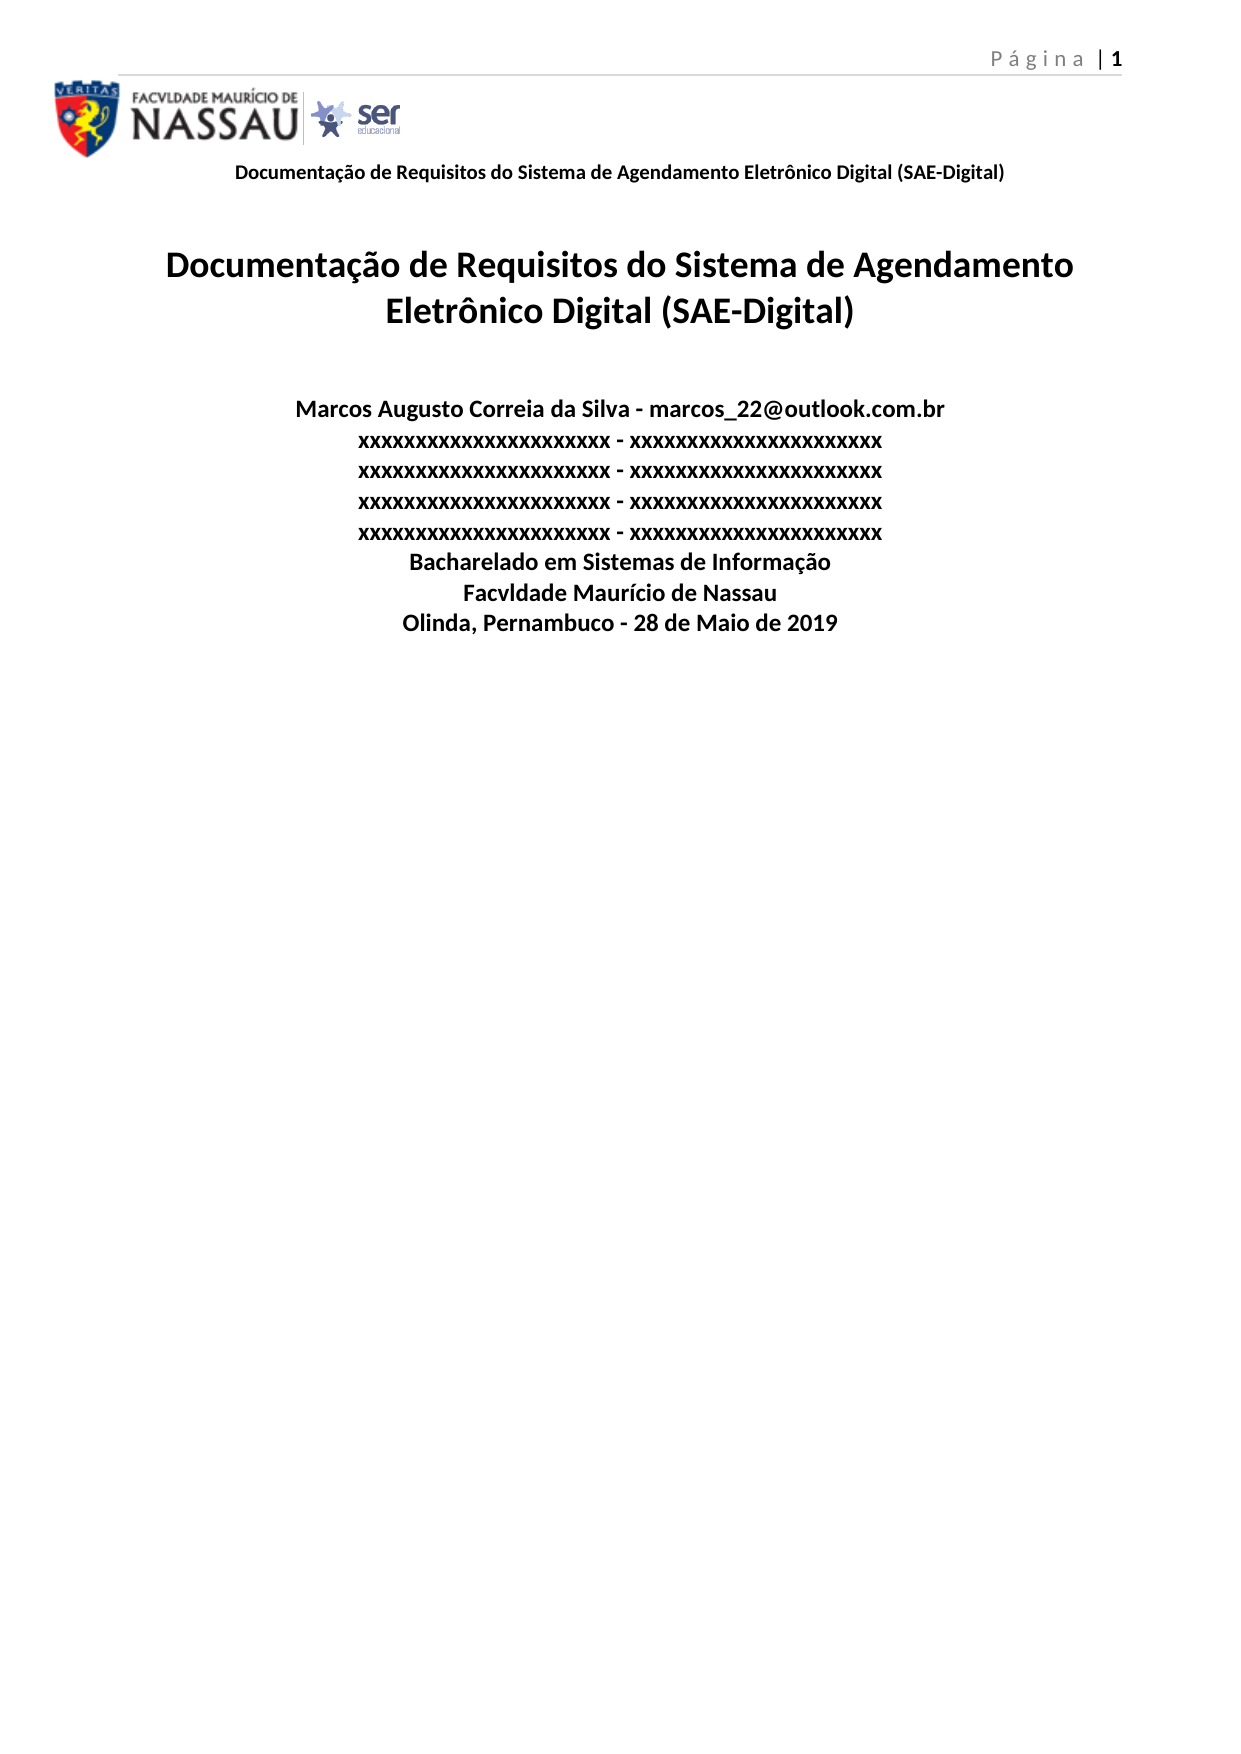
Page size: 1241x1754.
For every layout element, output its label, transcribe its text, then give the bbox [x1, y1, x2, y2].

picture [239, 168, 245, 177]
picture [311, 101, 400, 138]
text Documentação de Requisitos do Sistema de Agendamento Eletrônico Digital (SAE-Digital) [118, 241, 1122, 332]
text Facvldade Maurício de Nassau [118, 577, 1122, 607]
picture [53, 60, 299, 177]
text xxxxxxxxxxxxxxxxxxxxxx - xxxxxxxxxxxxxxxxxxxxxx [118, 485, 1122, 516]
text xxxxxxxxxxxxxxxxxxxxxx - xxxxxxxxxxxxxxxxxxxxxx [118, 454, 1122, 485]
text Bacharelado em Sistemas de Informação [118, 546, 1122, 577]
text Olinda, Pernambuco - 28 de Maio de 2019 [118, 607, 1122, 638]
text Marcos Augusto Correia da Silva - marcos_22@outlook.com.br [118, 393, 1122, 424]
text xxxxxxxxxxxxxxxxxxxxxx - xxxxxxxxxxxxxxxxxxxxxx [118, 516, 1122, 546]
text xxxxxxxxxxxxxxxxxxxxxx - xxxxxxxxxxxxxxxxxxxxxx [118, 424, 1122, 454]
